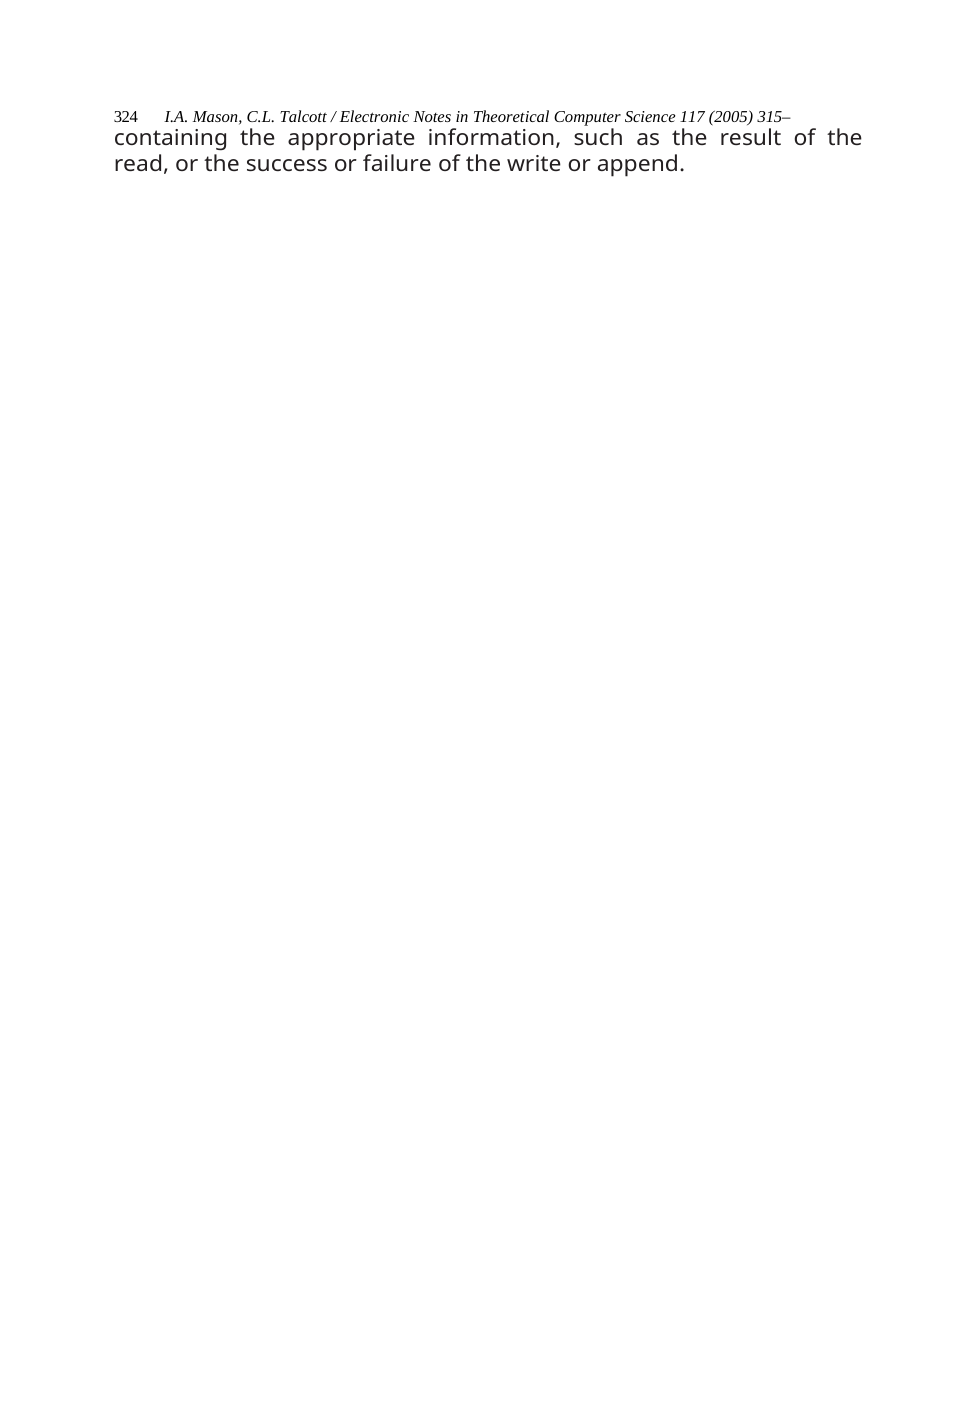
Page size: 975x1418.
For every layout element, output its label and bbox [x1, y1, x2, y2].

text [113, 125, 863, 177]
